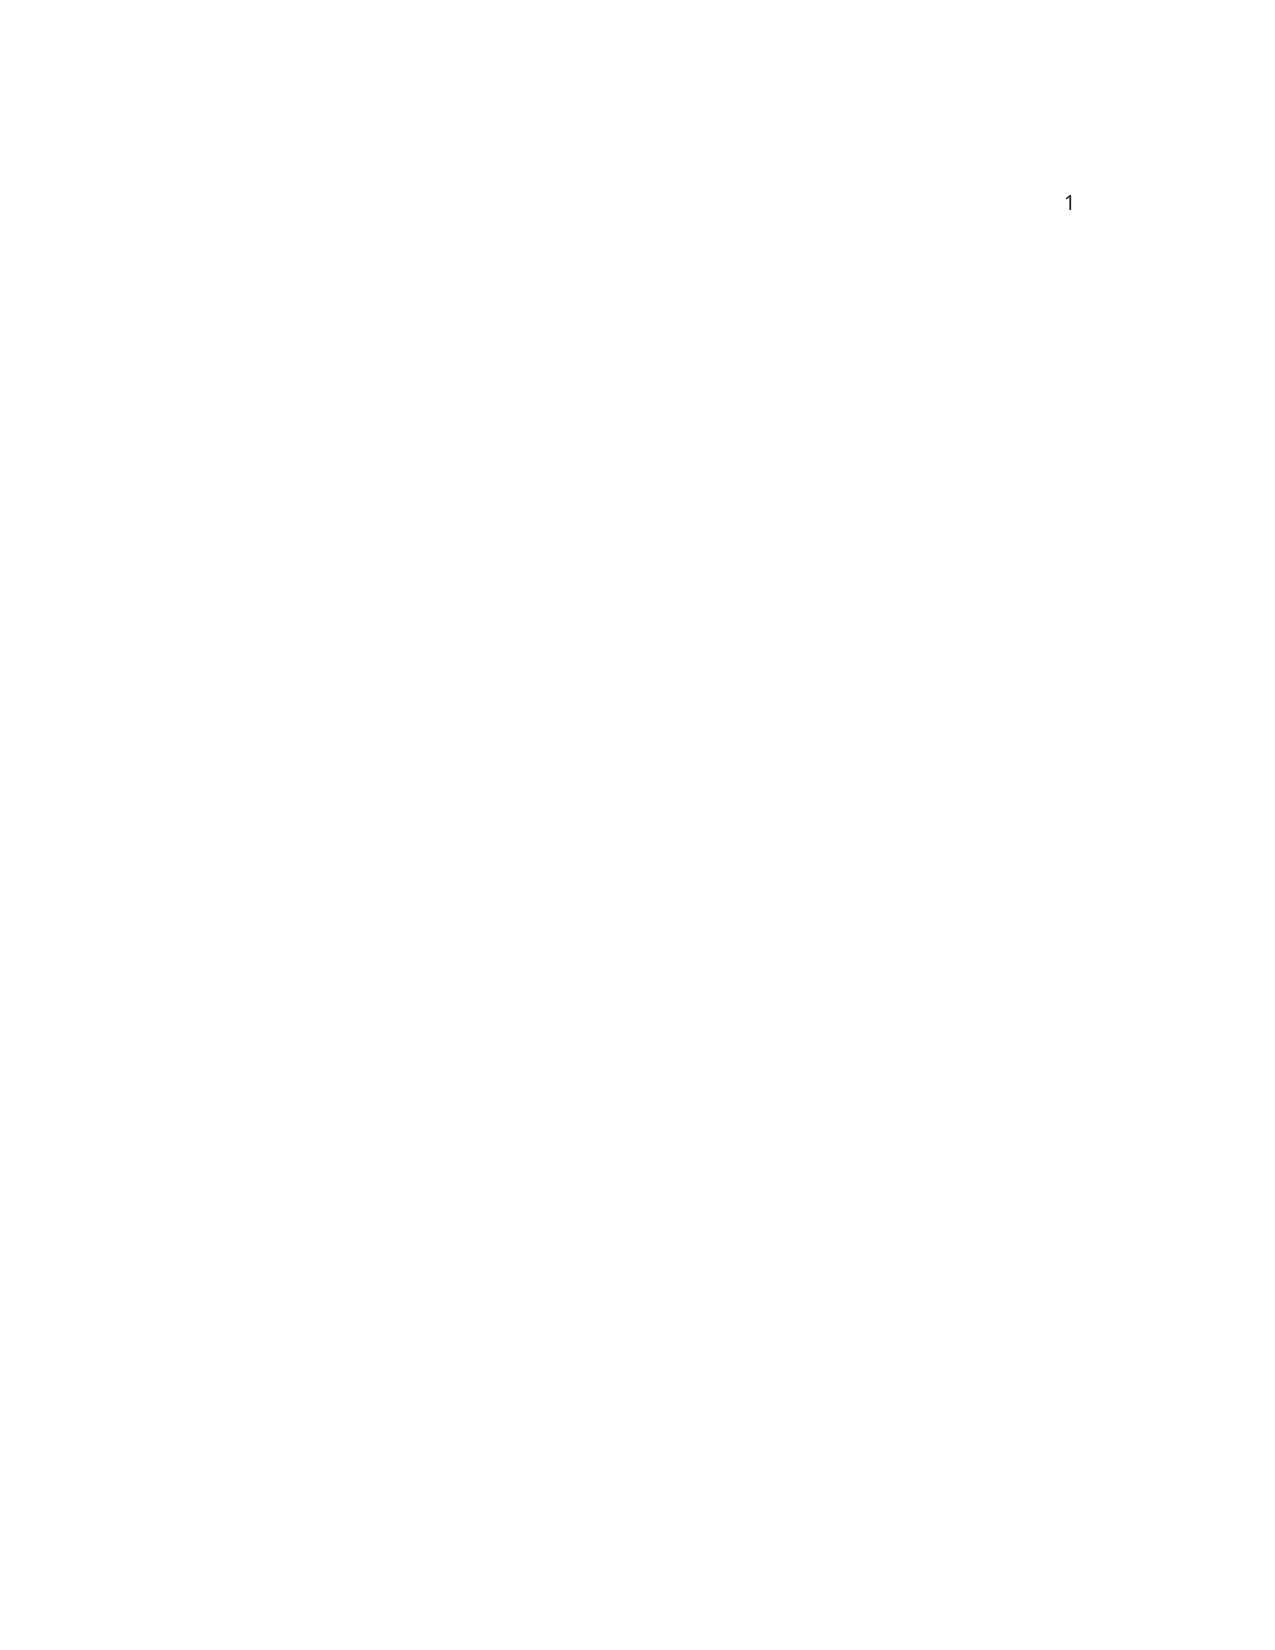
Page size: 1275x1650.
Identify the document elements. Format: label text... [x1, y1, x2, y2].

text 1 [187, 188, 1076, 217]
